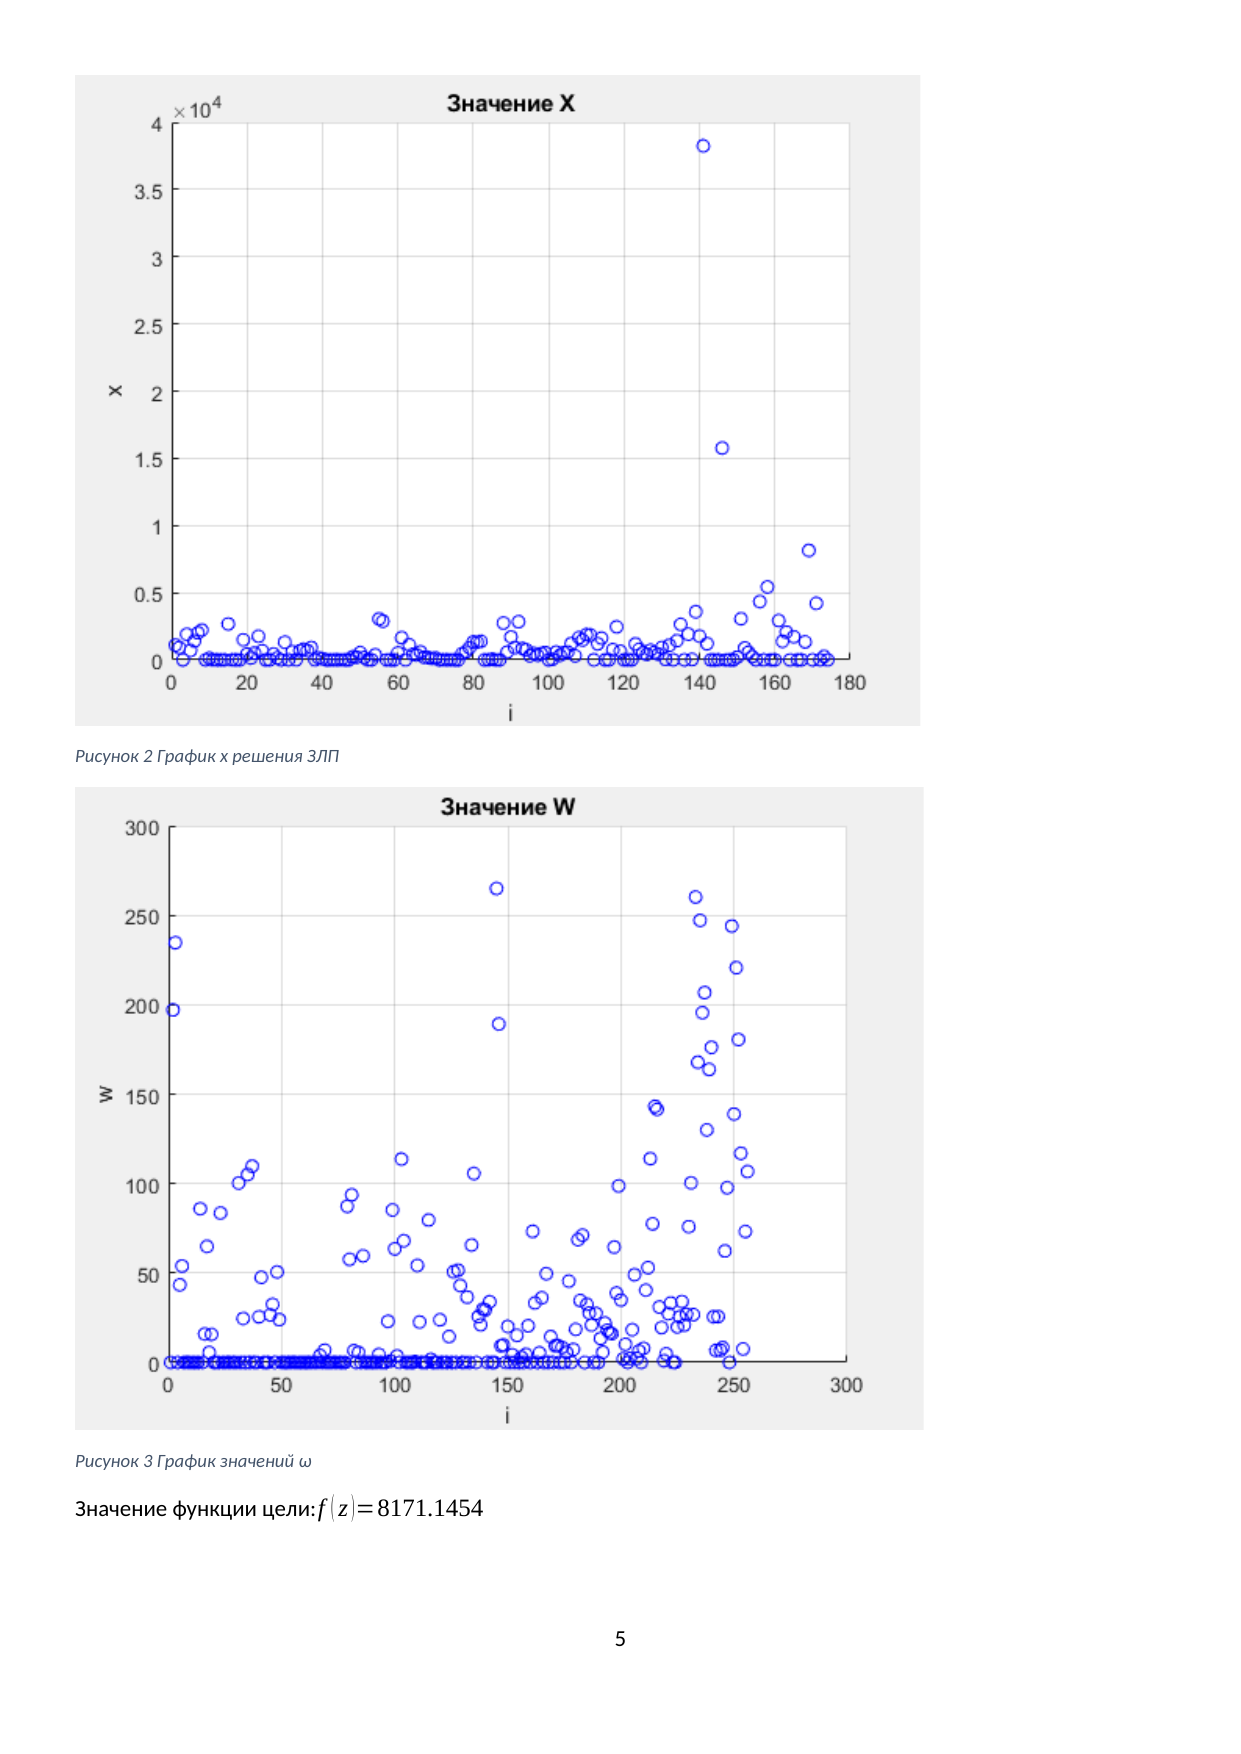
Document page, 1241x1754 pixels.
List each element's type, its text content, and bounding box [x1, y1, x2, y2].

picture [75, 75, 921, 726]
text Рисунок 2 График x решения ЗЛП [75, 744, 1165, 767]
text Рисунок 3 График значений ω [75, 1449, 1165, 1472]
text Значение функции цели: [75, 1493, 1165, 1523]
picture [75, 787, 924, 1430]
